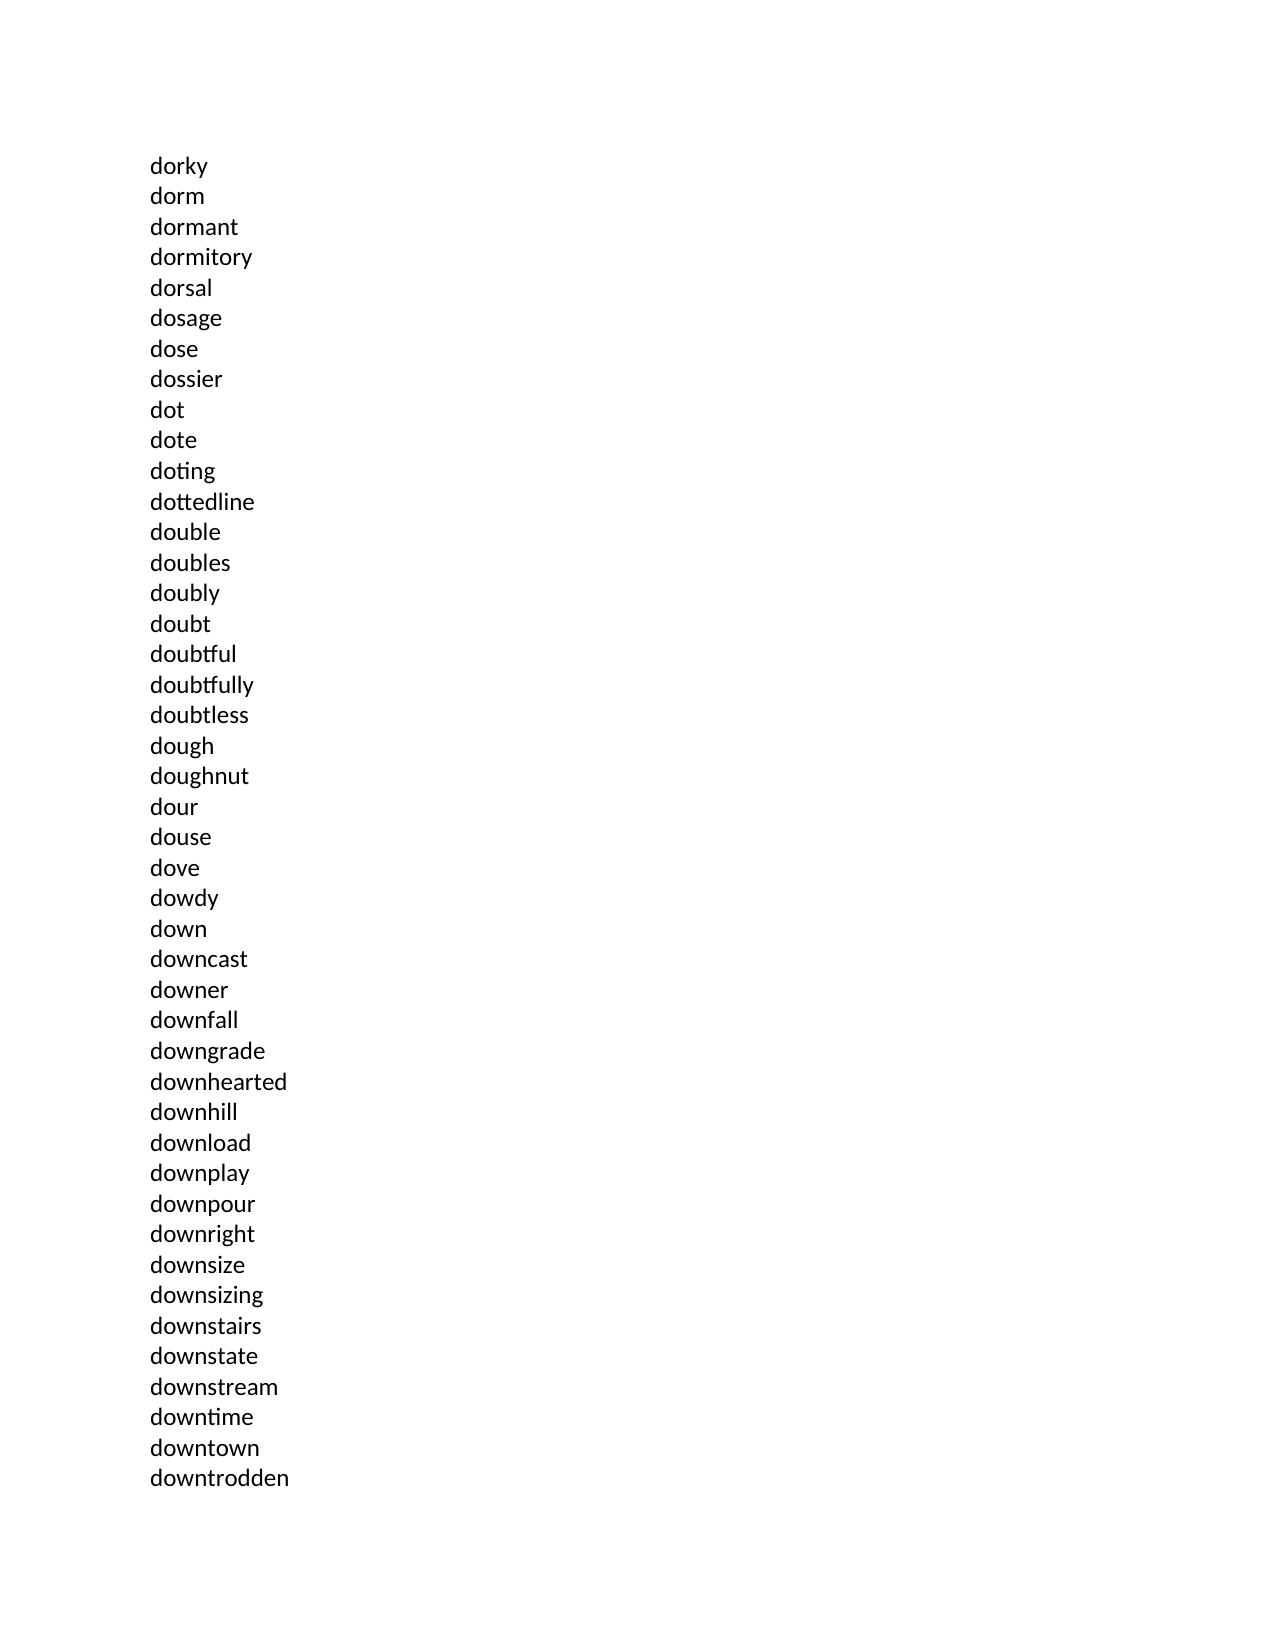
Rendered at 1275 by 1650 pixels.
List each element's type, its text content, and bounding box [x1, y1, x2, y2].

text downsizing [150, 1279, 1125, 1310]
text doughnut [150, 760, 1125, 791]
text downtrodden [150, 1462, 1125, 1493]
text dottedline [150, 486, 1125, 516]
text dough [150, 730, 1125, 760]
text dot [150, 394, 1125, 425]
text downtime [150, 1401, 1125, 1432]
text double [150, 516, 1125, 547]
text doubles [150, 547, 1125, 577]
text dormant [150, 211, 1125, 242]
text downtown [150, 1432, 1125, 1462]
text doubtfully [150, 669, 1125, 699]
text doubt [150, 608, 1125, 638]
text dorm [150, 181, 1125, 211]
text downer [150, 974, 1125, 1004]
text dormitory [150, 242, 1125, 272]
text doubtless [150, 699, 1125, 730]
text doting [150, 455, 1125, 486]
text downcast [150, 943, 1125, 974]
text doubly [150, 577, 1125, 608]
text douse [150, 821, 1125, 852]
text down [150, 913, 1125, 943]
text downsize [150, 1249, 1125, 1279]
text downhill [150, 1096, 1125, 1127]
text downfall [150, 1004, 1125, 1035]
text doubtful [150, 638, 1125, 669]
text downplay [150, 1157, 1125, 1188]
text downstream [150, 1371, 1125, 1401]
text downstate [150, 1340, 1125, 1371]
text dorky [150, 150, 1125, 181]
text dowdy [150, 882, 1125, 913]
text downpour [150, 1188, 1125, 1218]
text dossier [150, 364, 1125, 394]
text downhearted [150, 1066, 1125, 1096]
text dose [150, 333, 1125, 364]
text downstairs [150, 1310, 1125, 1340]
text dove [150, 852, 1125, 882]
text dote [150, 425, 1125, 455]
text dour [150, 791, 1125, 821]
text dorsal [150, 272, 1125, 303]
text downright [150, 1218, 1125, 1249]
text download [150, 1127, 1125, 1157]
text downgrade [150, 1035, 1125, 1066]
text dosage [150, 303, 1125, 333]
